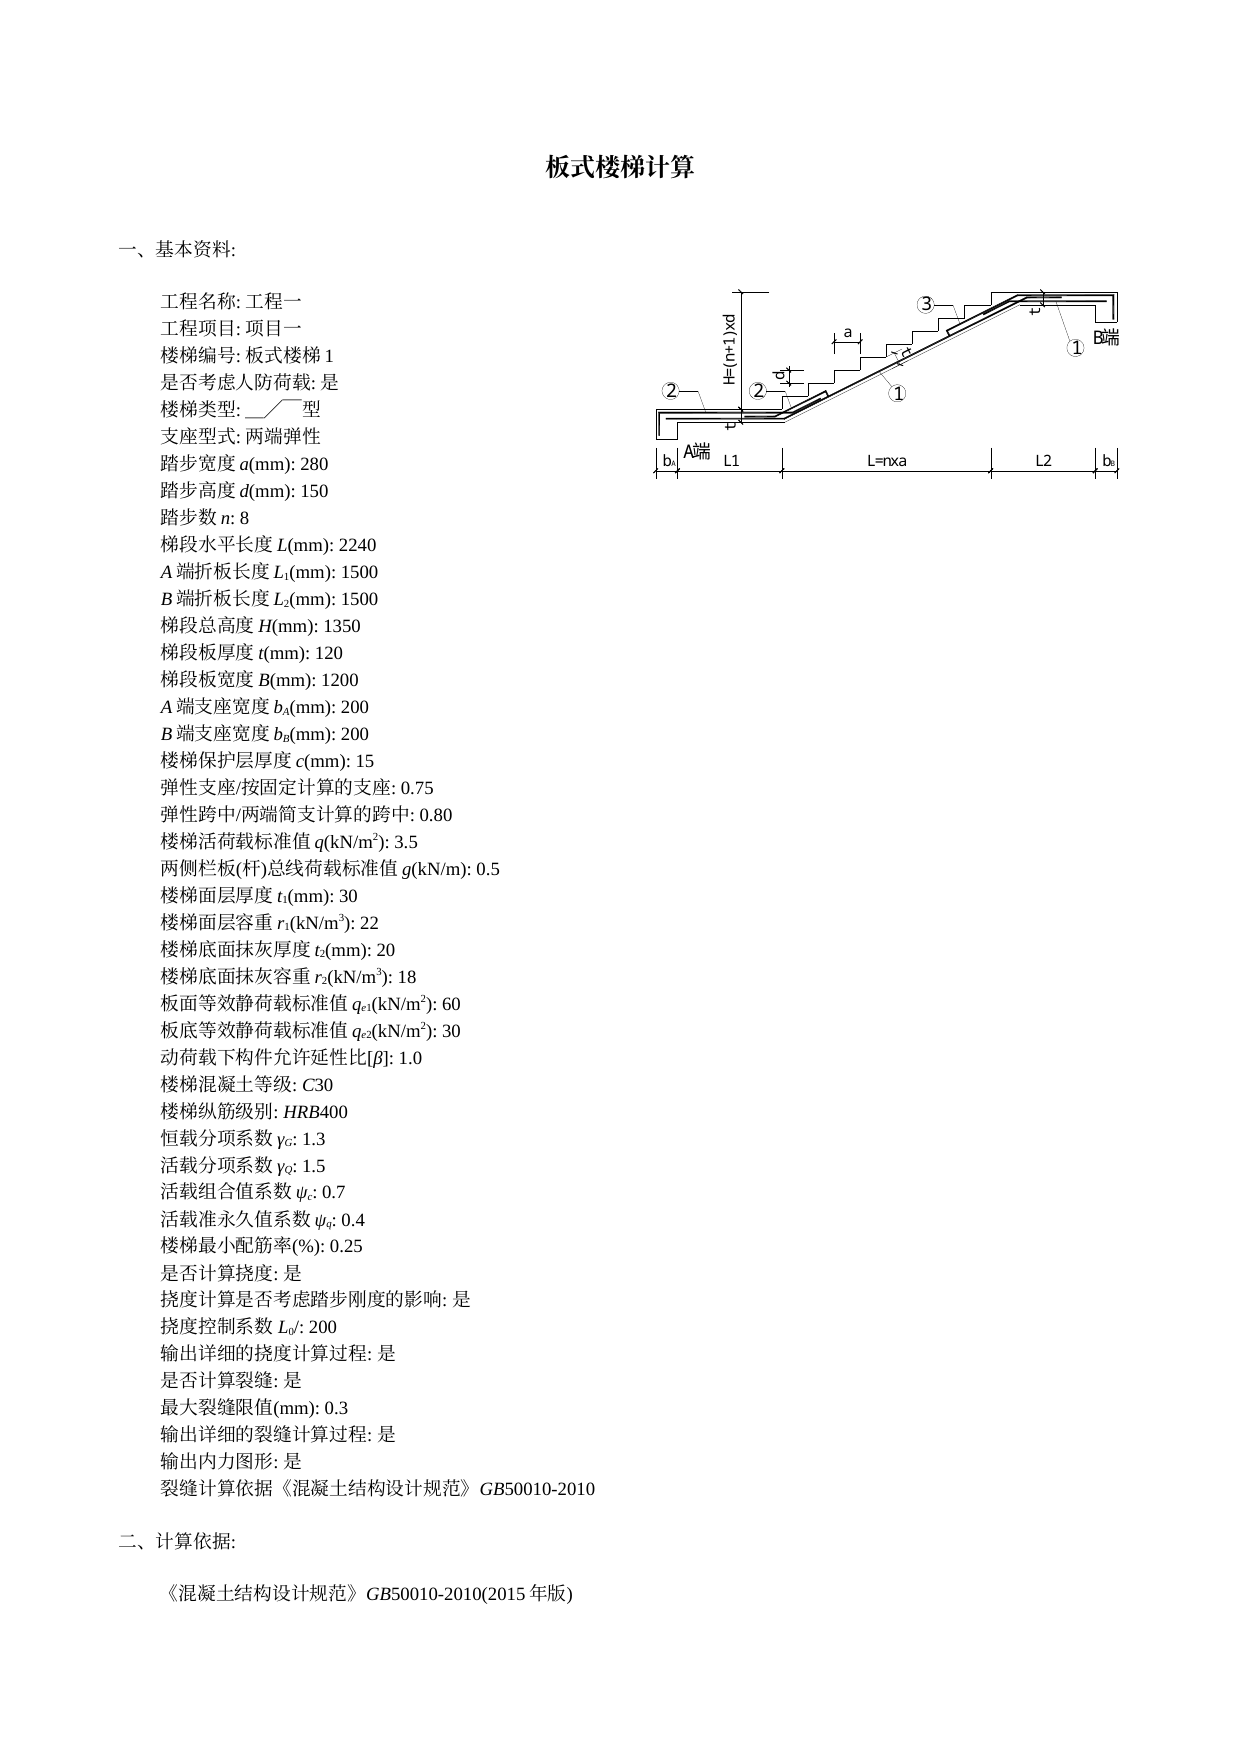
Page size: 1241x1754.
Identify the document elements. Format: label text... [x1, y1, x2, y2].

table_header 工程名称: 工程一 工程项目: 项目一 楼梯编号: 板式楼梯1 是否考虑人防荷载: 是 楼梯类型: ＿╱￣型 支座型式: 两端弹性 踏步宽度a(mm): 280 踏步高度d(mm): 150 踏步数n: 8 梯段水平长度L(mm): 2240 A端折板长度L1(mm): 1500 B端折板长度L2(mm): 1500 梯段总高度H(mm): 1350 梯段板厚度t(mm): 120 梯段板宽度B(mm): 1200 A端支座宽度bA(mm): 200 B端支座宽度bB(mm): 200 楼梯保护层厚度c(mm): 15 弹性支座/按固定计算的支座: 0.75 弹性跨中/两端简支计算的跨中: 0.80 楼梯活荷载标准值q(kN/m2): 3.5 两侧栏板(杆)总线荷载标准值g(kN/m): 0.5 楼梯面层厚度t1(mm): 30 楼梯面层容重r1(kN/m3): 22 楼梯底面抹灰厚度t2(mm): 20 楼梯底面抹灰容重r2(kN/m3): 18 板面等效静荷载标准值qe1(kN/m2): 60 板底等效静荷载标准值qe2(kN/m2): 30 动荷载下构件允许延性比[β]: 1.0 楼梯混凝土等级: C30 楼梯纵筋级别: HRB400 恒载分项系数γG: 1.3 活载分项系数γQ: 1.5 活载组合值系数ψc: 0.7 活载准永久值系数ψq: 0.4 楼梯最小配筋率(%): 0.25 是否计算挠度: 是 挠度计算是否考虑踏步刚度的影响: 是 挠度控制系数 L0/: 200 输出详细的挠度计算过程: 是 是否计算裂缝: 是 最大裂缝限值(mm): 0.3 输出详细的裂缝计算过程: 是 输出内力图形: 是 裂缝计算依据《混凝土结构设计规范》GB50010-2010 [149, 287, 620, 1501]
text 一、基本资料: [118, 234, 1122, 262]
text 板式楼梯计算 [118, 148, 1122, 183]
text 二、计算依据: [118, 1527, 1122, 1554]
text 《混凝土结构设计规范》GB50010-2010(2015年版) [159, 1579, 1122, 1606]
table_header [620, 287, 1153, 1501]
